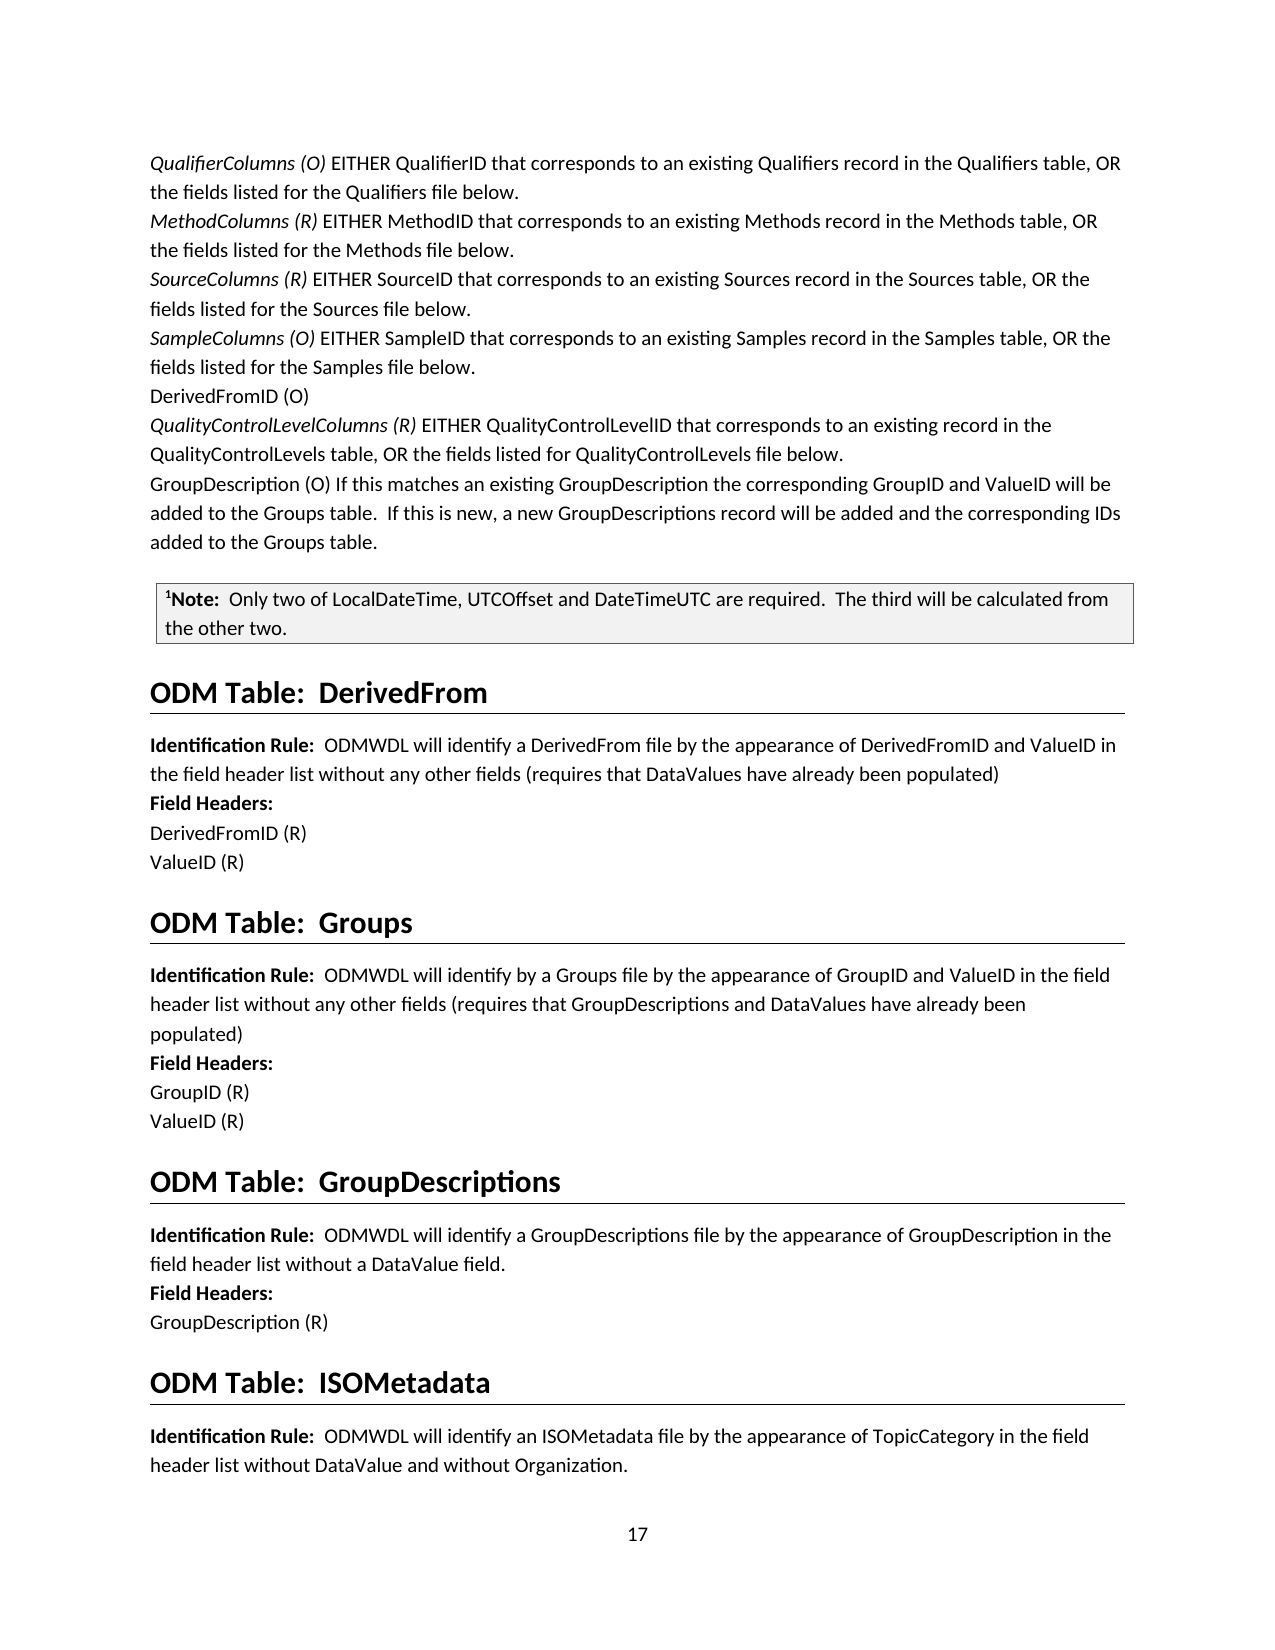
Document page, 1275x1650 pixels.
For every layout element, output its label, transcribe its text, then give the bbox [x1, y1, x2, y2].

text Field Headers: [150, 1050, 1125, 1075]
text GroupID (R) [150, 1079, 1125, 1104]
text GroupDescription (R) [150, 1309, 1125, 1335]
text QualifierColumns (O) EITHER QualifierID that corresponds to an existing Qualifiers record in the Qualifiers table, OR the fields listed for the Qualifiers file below. [150, 150, 1125, 204]
subtitle ODM Table: DerivedFrom [150, 673, 1125, 713]
text Identification Rule: ODMWDL will identify a GroupDescriptions file by the appearance of GroupDescription in the field header list without a DataValue field. [150, 1222, 1125, 1276]
text Field Headers: [150, 791, 1125, 816]
text ValueID (R) [150, 1108, 1125, 1134]
text SourceColumns (R) EITHER SourceID that corresponds to an existing Sources record in the Sources table, OR the fields listed for the Sources file below. [150, 267, 1125, 321]
text Identification Rule: ODMWDL will identify a DerivedFrom file by the appearance of DerivedFromID and ValueID in the field header list without any other fields (requires that DataValues have already been populated) [150, 732, 1125, 787]
text 1Note: Only two of LocalDateTime, UTCOffset and DateTimeUTC are required. The third will be calculated from the other two. [157, 584, 1133, 643]
text MethodColumns (R) EITHER MethodID that corresponds to an existing Methods record in the Methods table, OR the fields listed for the Methods file below. [150, 208, 1125, 263]
text Identification Rule: ODMWDL will identify an ISOMetadata file by the appearance of TopicCategory in the field header list without DataValue and without Organization. [150, 1423, 1125, 1477]
text SampleColumns (O) EITHER SampleID that corresponds to an existing Samples record in the Samples table, OR the fields listed for the Samples file below. [150, 325, 1125, 379]
text GroupDescription (O) If this matches an existing GroupDescription the corresponding GroupID and ValueID will be added to the Groups table. If this is new, a new GroupDescriptions record will be added and the corresponding IDs added to the Groups table. [150, 471, 1125, 554]
subtitle ODM Table: ISOMetadata [150, 1363, 1125, 1404]
text DerivedFromID (R) [150, 820, 1125, 845]
text QualityControlLevelColumns (R) EITHER QualityControlLevelID that corresponds to an existing record in the QualityControlLevels table, OR the fields listed for QualityControlLevels file below. [150, 412, 1125, 467]
text ValueID (R) [150, 849, 1125, 874]
text Field Headers: [150, 1280, 1125, 1306]
text DerivedFromID (O) [150, 383, 1125, 409]
text Identification Rule: ODMWDL will identify by a Groups file by the appearance of GroupID and ValueID in the field header list without any other fields (requires that GroupDescriptions and DataValues have already been populated) [150, 962, 1125, 1046]
subtitle ODM Table: GroupDescriptions [150, 1162, 1125, 1203]
subtitle ODM Table: Groups [150, 903, 1125, 943]
